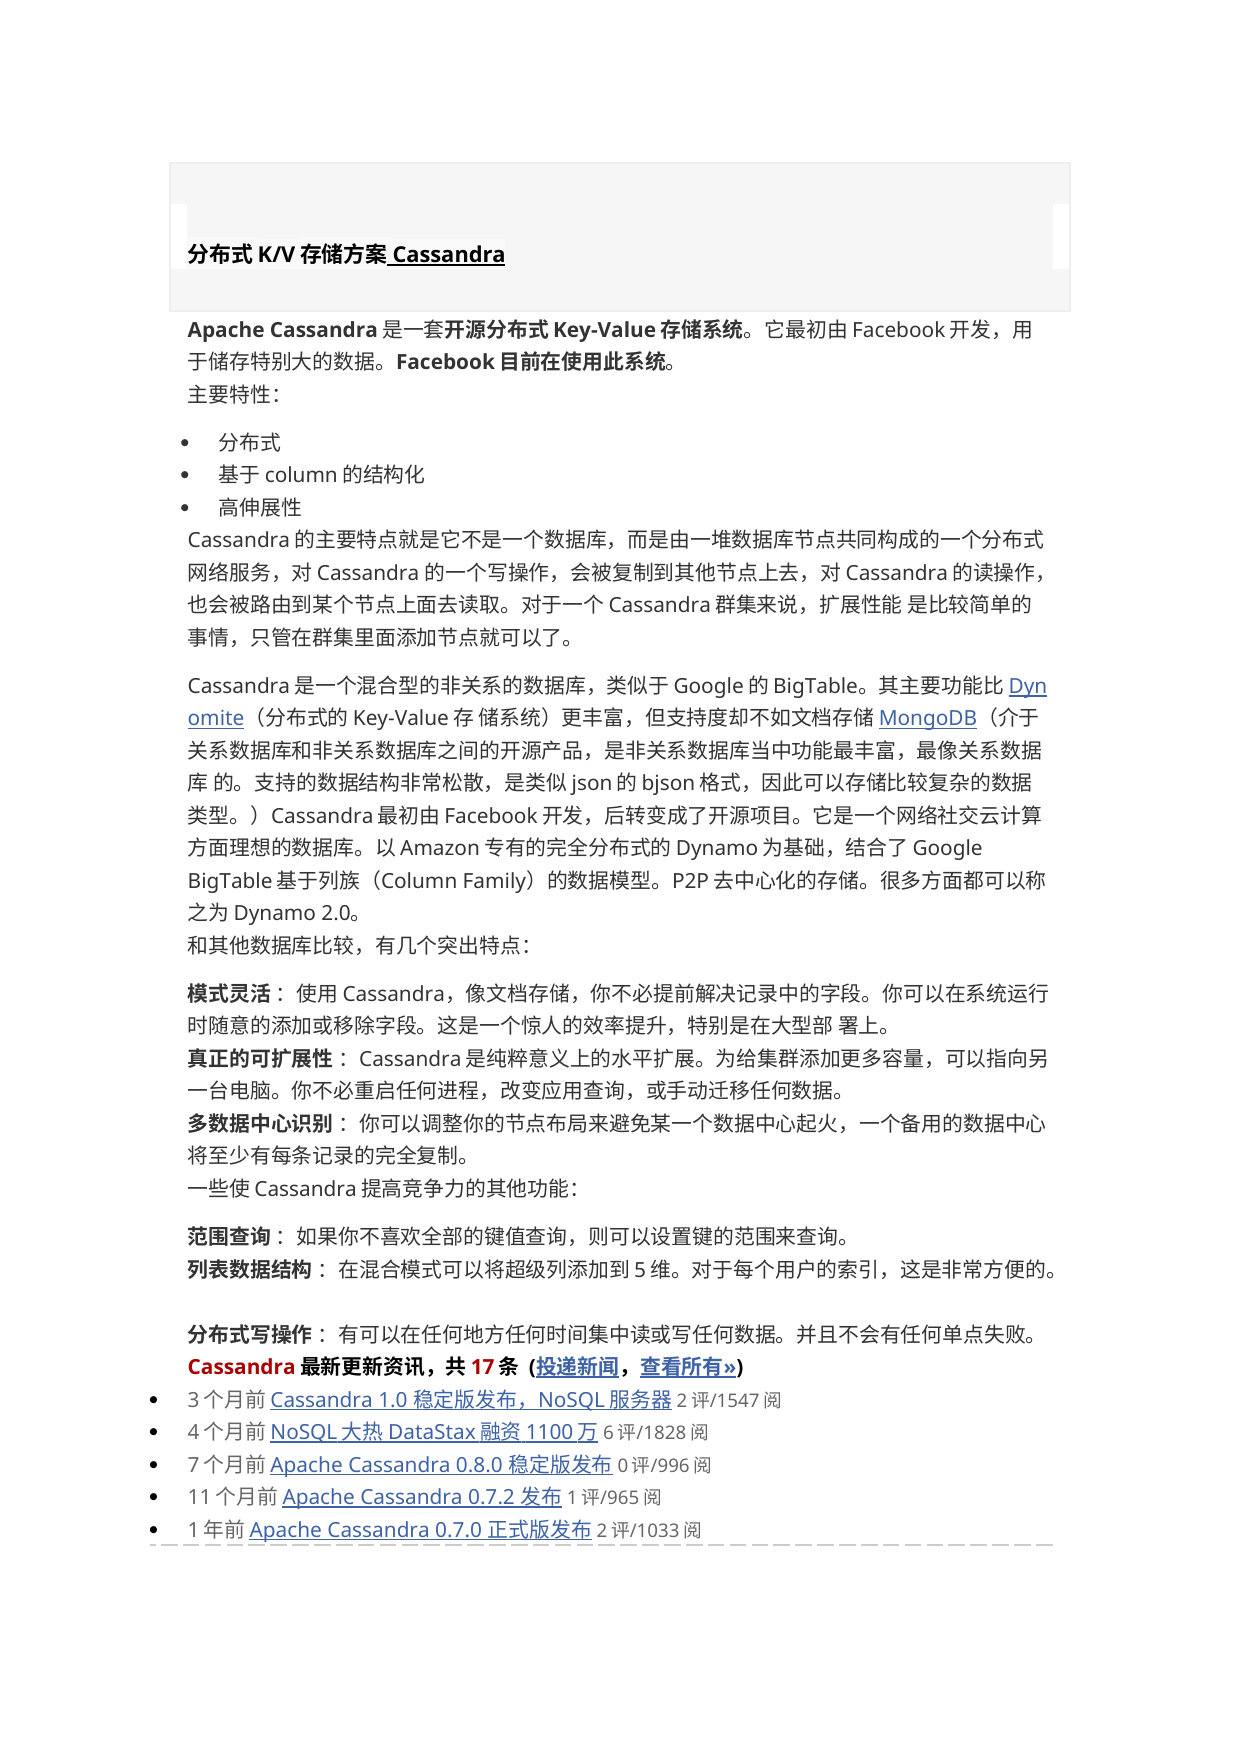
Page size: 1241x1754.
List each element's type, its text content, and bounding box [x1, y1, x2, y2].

list 7个月前Apache Cassandra 0.8.0 稳定版发布 0评/996阅 [150, 1447, 1053, 1479]
list 高伸展性 [181, 490, 1021, 522]
text Cassandra最新更新资讯，共17条 (投递新闻，查看所有») [187, 1349, 1053, 1382]
text 分布式K/V存储方案 Cassandra [392, 237, 1053, 259]
list 4个月前NoSQL大热 DataStax融资1100万 6评/1828阅 [150, 1414, 1053, 1447]
text Cassandra是一个混合型的非关系的数据库，类似于Google的BigTable。其主要功能比 Dynomite（分布式的Key-Value存 储系统）更丰富，但支持度却不如文档存储MongoDB（介于关系数据库和非关系数据库之间的开源产品，是非关系数据库当中功能最丰富，最像关系数据库 的。支持的数据结构非常松散，是类似json的bjson格式，因此可以存储比较复杂的数据类型。）Cassandra最初由Facebook开发，后转变成了开源项目。它是一个网络社交云计算方面理想的数据库。以Amazon专有的完全分布式的Dynamo为基础，结合了Google BigTable基于列族（Column Family）的数据模型。P2P去中心化的存储。很多方面都可以称之为Dynamo 2.0。 [187, 668, 1053, 928]
text 模式灵活 ：使用Cassandra，像文档存储，你不必提前解决记录中的字段。你可以在系统运行时随意的添加或移除字段。这是一个惊人的效率提升，特别是在大型部 署上。 真正的可扩展性 ：Cassandra是纯粹意义上的水平扩展。为给集群添加更多容量，可以指向另一台电脑。你不必重启任何进程，改变应用查询，或手动迁移任何数据。 多数据中心识别 ：你可以调整你的节点布局来避免某一个数据中心起火，一个备用的数据中心将至少有每条记录的完全复制。 [187, 976, 1053, 1171]
list 分布式 [181, 425, 1021, 457]
list 基于column的结构化 [181, 457, 1021, 490]
list 11个月前Apache Cassandra 0.7.2 发布 1评/965阅 [150, 1479, 1053, 1512]
list 3个月前Cassandra 1.0 稳定版发布，NoSQL服务器 2评/1547阅 [150, 1382, 1053, 1414]
text Apache Cassandra是一套开源分布式Key-Value存储系统。它最初由Facebook开发，用于储存特别大的数据。Facebook目前在使用此系统。 [187, 312, 1053, 377]
text 一些使Cassandra提高竞争力的其他功能： [187, 1171, 1053, 1204]
list 1年前Apache Cassandra 0.7.0 正式版发布 2评/1033阅 [150, 1512, 1053, 1546]
text Cassandra的主要特点就是它不是一个数据库，而是由一堆数据库节点共同构成的一个分布式网络服务，对Cassandra 的一个写操作，会被复制到其他节点上去，对Cassandra的读操作，也会被路由到某个节点上面去读取。对于一个Cassandra群集来说，扩展性能 是比较简单的事情，只管在群集里面添加节点就可以了。 [187, 522, 1053, 652]
text 范围查询 ：如果你不喜欢全部的键值查询，则可以设置键的范围来查询。 列表数据结构 ：在混合模式可以将超级列添加到5维。对于每个用户的索引，这是非常方便的。 分布式写操作 ：有可以在任何地方任何时间集中读或写任何数据。并且不会有任何单点失败。 [187, 1219, 1053, 1349]
text 主要特性： [187, 377, 1053, 409]
text 和其他数据库比较，有几个突出特点： [187, 928, 1053, 961]
